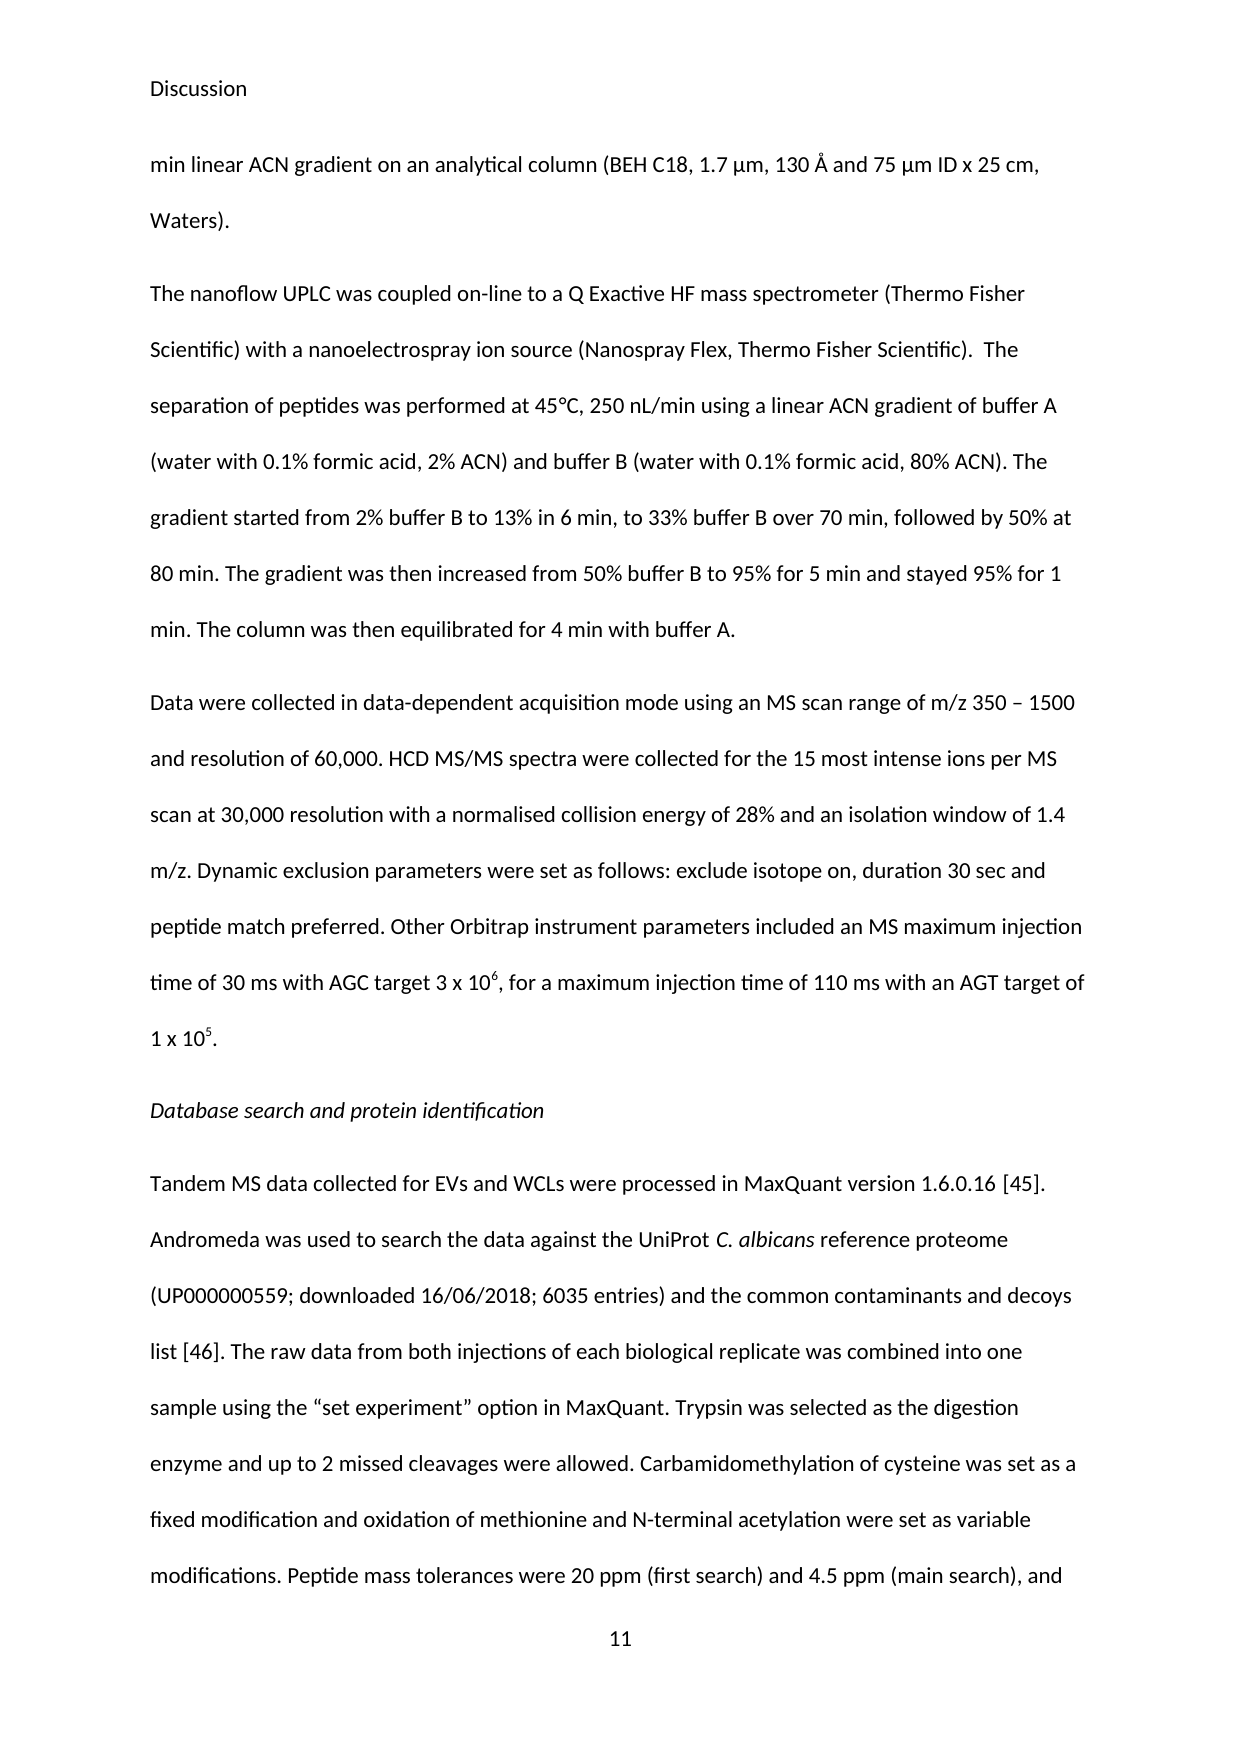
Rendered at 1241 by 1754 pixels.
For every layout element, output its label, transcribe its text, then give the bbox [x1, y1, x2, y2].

text Database search and protein identification [150, 1097, 1090, 1125]
text Data were collected in data-dependent acquisition mode using an MS scan range of m/z 350 – 1500 and resolution of 60,000. HCD MS/MS spectra were collected for the 15 most intense ions per MS scan at 30,000 resolution with a normalised collision energy of 28% and an isolation window of 1.4 m/z. Dynamic exclusion parameters were set as follows: exclude isotope on, duration 30 sec and peptide match preferred. Other Orbitrap instrument parameters included an MS maximum injection time of 30 ms with AGC target 3 x 106, for a maximum injection time of 110 ms with an AGT target of 1 x 105. [150, 688, 1090, 1052]
text The nanoflow UPLC was coupled on-line to a Q Exactive HF mass spectrometer (Thermo Fisher Scientific) with a nanoelectrospray ion source (Nanospray Flex, Thermo Fisher Scientific). The separation of peptides was performed at 45°C, 250 nL/min using a linear ACN gradient of buffer A (water with 0.1% formic acid, 2% ACN) and buffer B (water with 0.1% formic acid, 80% ACN). The gradient started from 2% buffer B to 13% in 6 min, to 33% buffer B over 70 min, followed by 50% at 80 min. The gradient was then increased from 50% buffer B to 95% for 5 min and stayed 95% for 1 min. The column was then equilibrated for 4 min with buffer A. [150, 279, 1090, 643]
